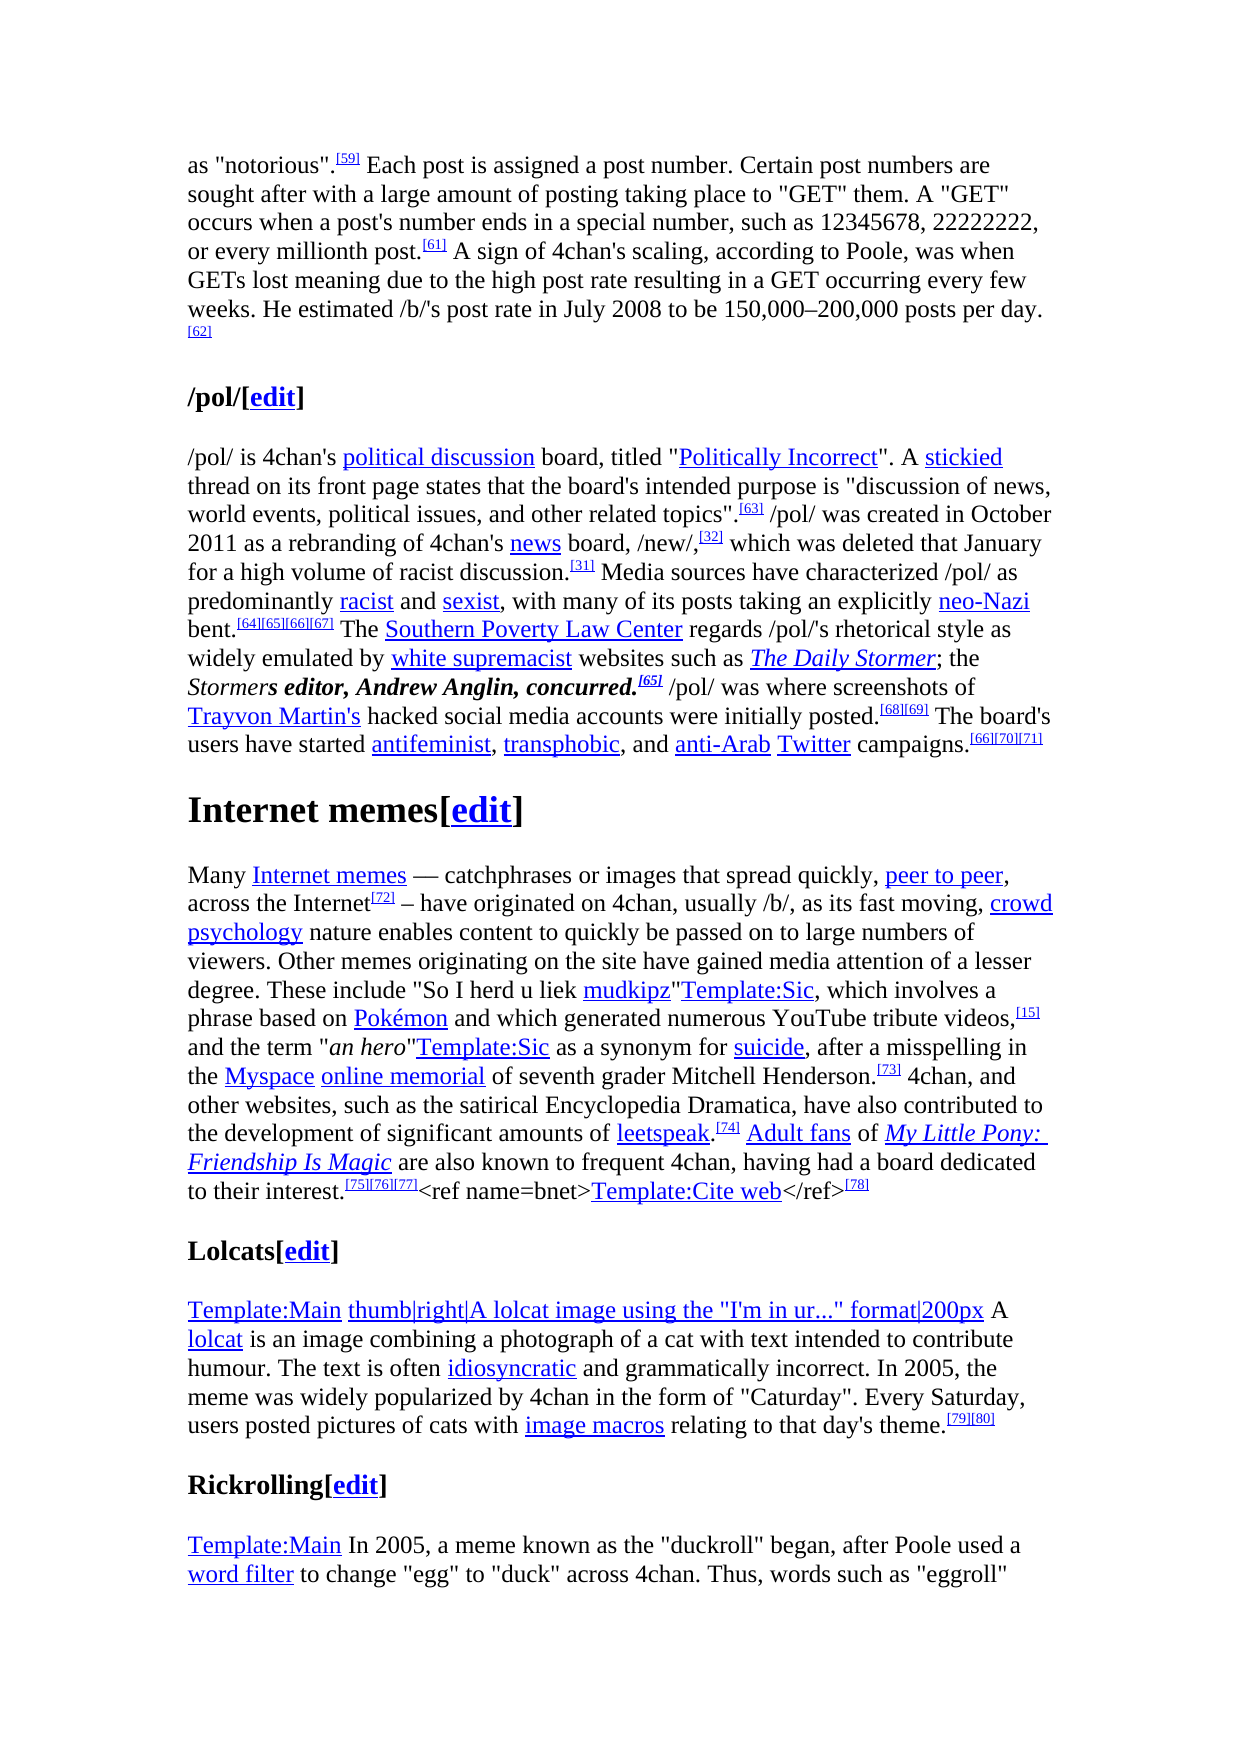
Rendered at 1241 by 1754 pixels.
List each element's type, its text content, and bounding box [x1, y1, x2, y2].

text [187, 1530, 1053, 1587]
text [187, 150, 1053, 351]
text Template:Main thumb|right|A lolcat image using the "I'm in ur..." format|200px A lolcat is an image combining a photograph of a cat with text intended to contribute humour. The text is often idiosyncratic and grammatically incorrect. In 2005, the meme was widely popularized by 4chan in the form of "Caturday". Every Saturday, users posted pictures of cats with image macros relating to that day's theme.[79][80] [187, 1295, 1053, 1439]
subtitle Internet memes[edit] [187, 787, 1053, 831]
subtitle /pol/[edit] [187, 380, 1053, 413]
subtitle Rickrolling[edit] [187, 1468, 1053, 1501]
subtitle Lolcats[edit] [187, 1234, 1053, 1266]
text Many Internet memes –– catchphrases or images that spread quickly, peer to peer, across the Internet[72] – have originated on 4chan, usually /b/, as its fast moving, crowd psychology nature enables content to quickly be passed on to large numbers of viewers. Other memes originating on the site have gained media attention of a lesser degree. These include "So I herd u liek mudkipz"Template:Sic, which involves a phrase based on Pokémon and which generated numerous YouTube tribute videos,[15] and the term "an hero"Template:Sic as a synonym for suicide, after a misspelling in the Myspace online memorial of seventh grader Mitchell Henderson.[73] 4chan, and other websites, such as the satirical Encyclopedia Dramatica, have also contributed to the development of significant amounts of leetspeak.[74] Adult fans of My Little Pony: Friendship Is Magic are also known to frequent 4chan, having had a board dedicated to their interest.[75][76][77]<ref name=bnet>Template:Cite web</ref>[78] [187, 860, 1053, 1205]
text /pol/ is 4chan's political discussion board, titled "Politically Incorrect". A stickied thread on its front page states that the board's intended purpose is "discussion of news, world events, political issues, and other related topics".[63] /pol/ was created in October 2011 as a rebranding of 4chan's news board, /new/,[32] which was deleted that January for a high volume of racist discussion.[31] Media sources have characterized /pol/ as predominantly racist and sexist, with many of its posts taking an explicitly neo-Nazi bent.[64][65][66][67] The Southern Poverty Law Center regards /pol/'s rhetorical style as widely emulated by white supremacist websites such as The Daily Stormer; the Stormers editor, Andrew Anglin, concurred.[65] /pol/ was where screenshots of Trayvon Martin's hacked social media accounts were initially posted.[68][69] The board's users have started antifeminist, transphobic, and anti-Arab Twitter campaigns.[66][70][71] [187, 442, 1053, 758]
